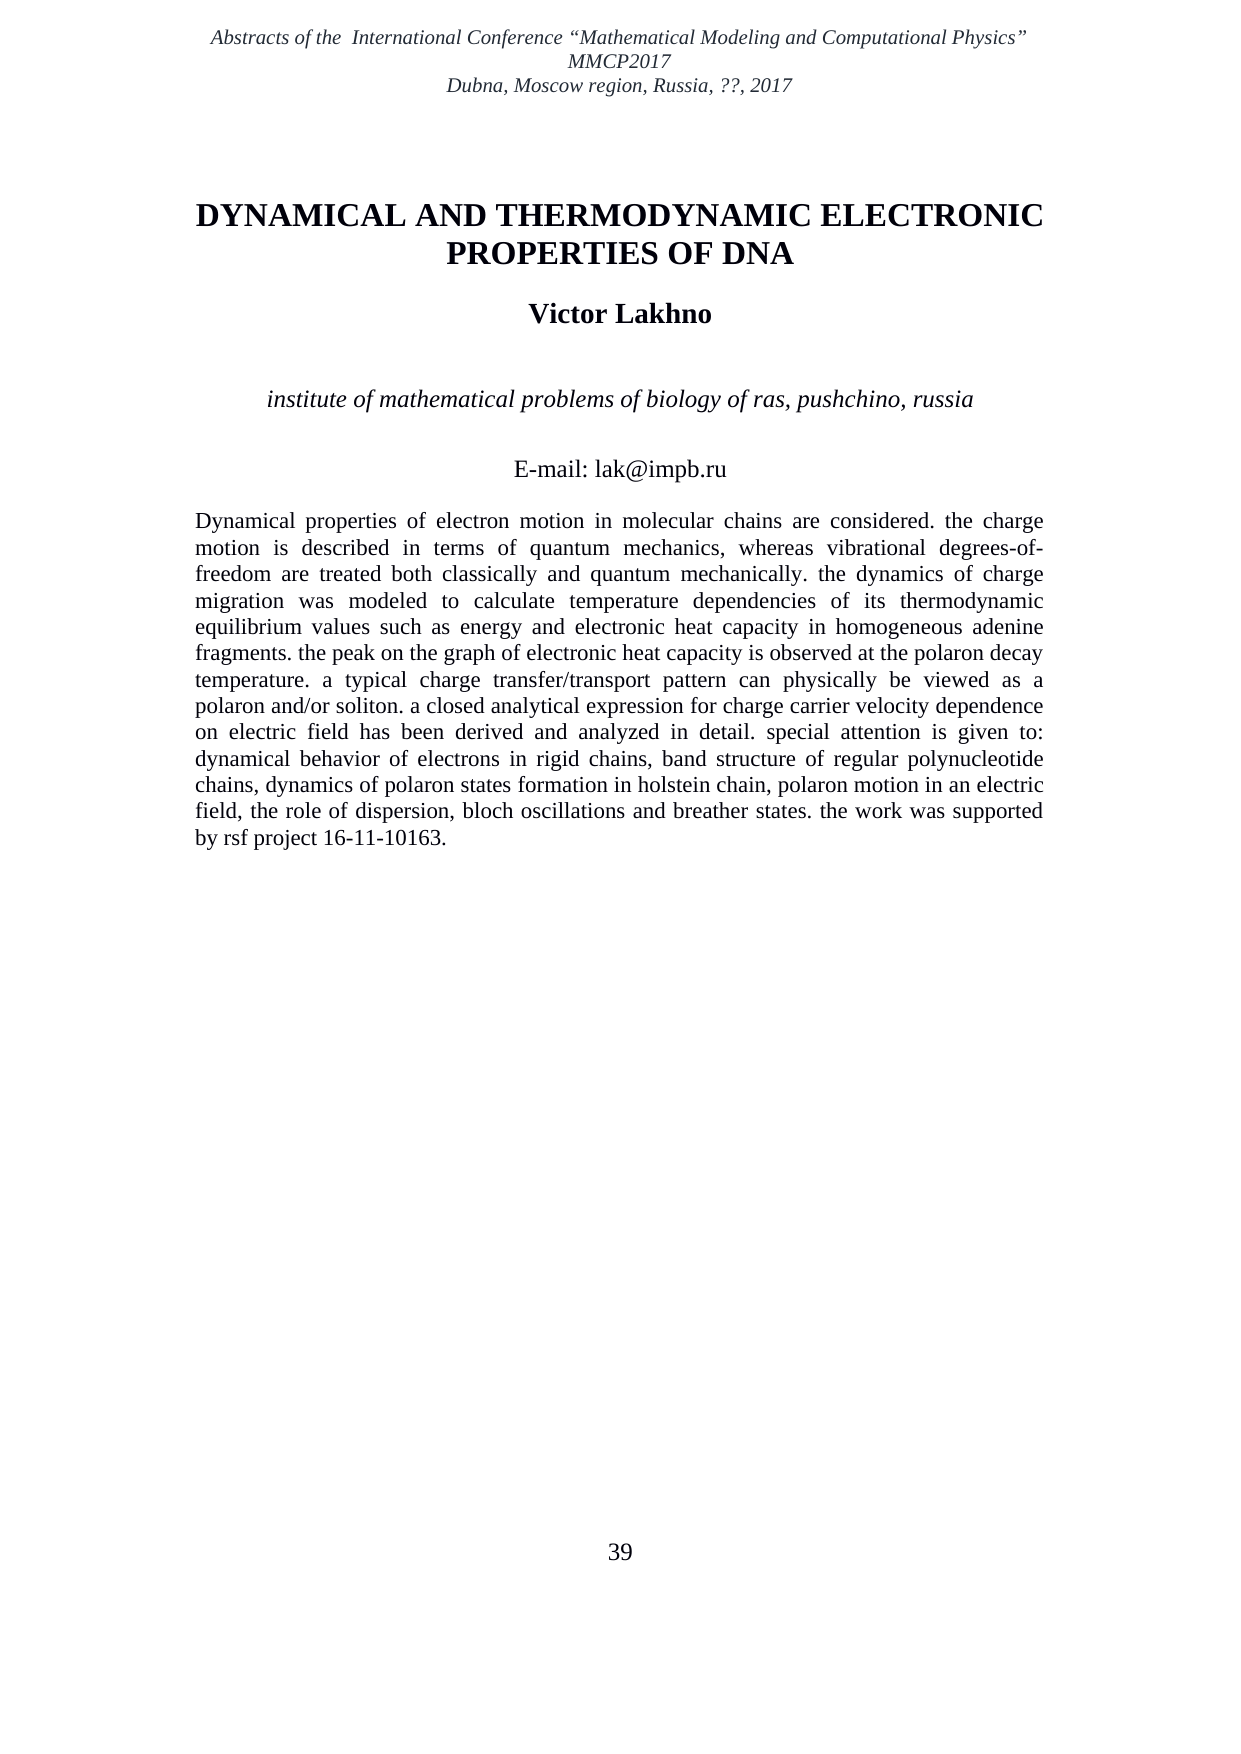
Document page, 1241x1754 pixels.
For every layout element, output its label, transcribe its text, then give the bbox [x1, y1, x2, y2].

title DYNAMICAL AND THERMODYNAMIC ELECTRONIC PROPERTIES OF DNA [195, 195, 1045, 272]
text Dynamical properties of electron motion in molecular chains are considered. the charge motion is described in terms of quantum mechanics, whereas vibrational degrees-of-freedom are treated both classically and quantum mechanically. the dynamics of charge migration was modeled to calculate temperature dependencies of its thermodynamic equilibrium values such as energy and electronic heat capacity in homogeneous adenine fragments. the peak on the graph of electronic heat capacity is observed at the polaron decay temperature. a typical charge transfer/transport pattern can physically be viewed as a polaron and/or soliton. a closed analytical expression for charge carrier velocity dependence on electric field has been derived and analyzed in detail. special attention is given to: dynamical behavior of electrons in rigid chains, band structure of regular polynucleotide chains, dynamics of polaron states formation in holstein chain, polaron motion in an electric field, the role of dispersion, bloch oscillations and breather states. the work was supported by rsf project 16-11-10163. [195, 508, 1045, 850]
text institute of mathematical problems of biology of ras, pushchino, russia [195, 355, 1045, 441]
text Victor Lakhno [195, 297, 1045, 330]
text E-mail: lak@impb.ru [195, 454, 1045, 483]
